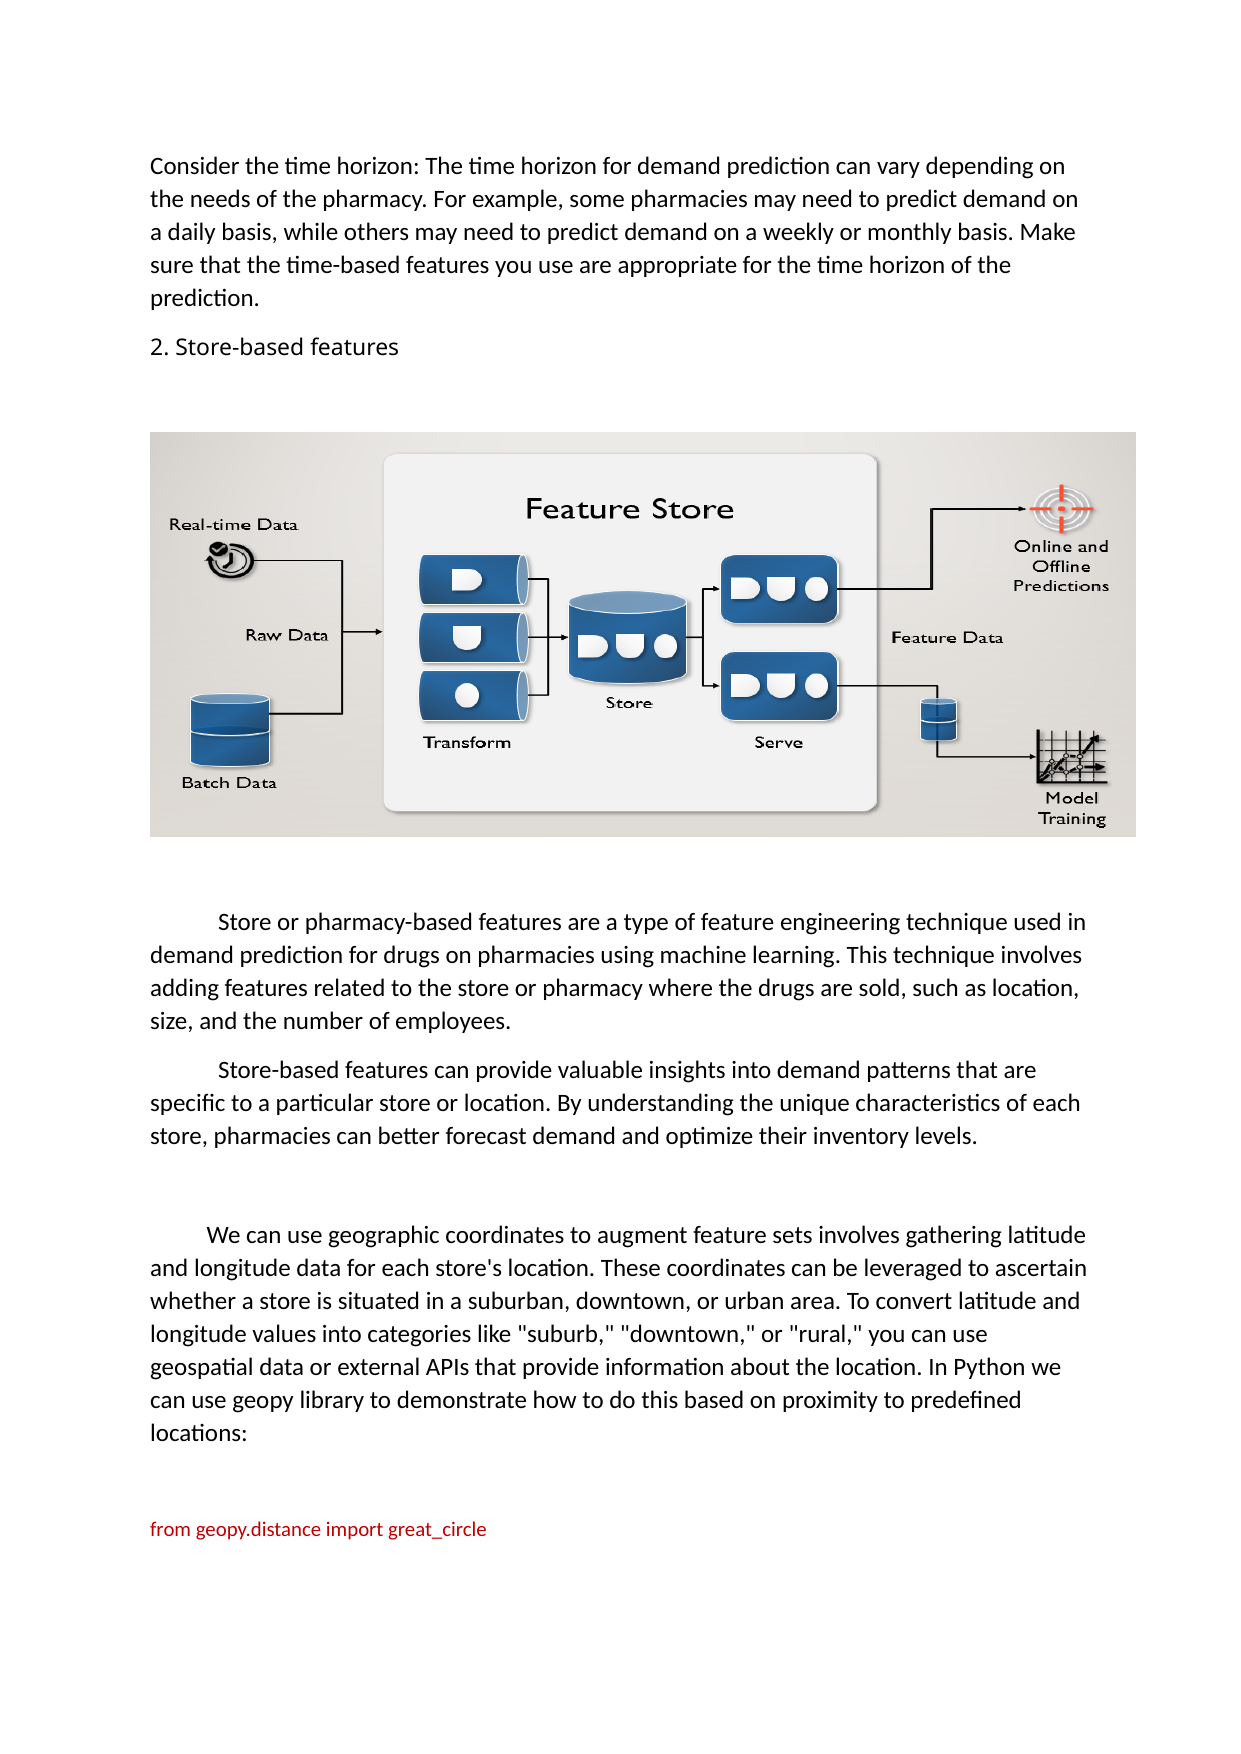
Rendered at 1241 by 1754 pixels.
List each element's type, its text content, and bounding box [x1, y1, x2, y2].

text from geopy.distance import great_circle [150, 1516, 1090, 1541]
text We can use geographic coordinates to augment feature sets involves gathering latitude and longitude data for each store's location. These coordinates can be leveraged to ascertain whether a store is situated in a suburban, downtown, or urban area. To convert latitude and longitude values into categories like "suburb," "downtown," or "rural," you can use geospatial data or external APIs that provide information about the location. In Python we can use geopy library to demonstrate how to do this based on proximity to predefined locations: [150, 1219, 1090, 1447]
text Store or pharmacy-based features are a type of feature engineering technique used in demand prediction for drugs on pharmacies using machine learning. This technique involves adding features related to the store or pharmacy where the drugs are sold, such as location, size, and the number of employees. [150, 906, 1090, 1035]
text Consider the time horizon: The time horizon for demand prediction can vary depending on the needs of the pharmacy. For example, some pharmacies may need to predict demand on a daily basis, while others may need to predict demand on a weekly or monthly basis. Make sure that the time-based features you use are appropriate for the time horizon of the prediction. [150, 150, 1090, 312]
text Store-based features can provide valuable insights into demand patterns that are specific to a particular store or location. By understanding the unique characteristics of each store, pharmacies can better forecast demand and optimize their inventory levels. [150, 1054, 1090, 1151]
text 2. Store-based features [150, 331, 1090, 362]
picture [150, 432, 1136, 837]
